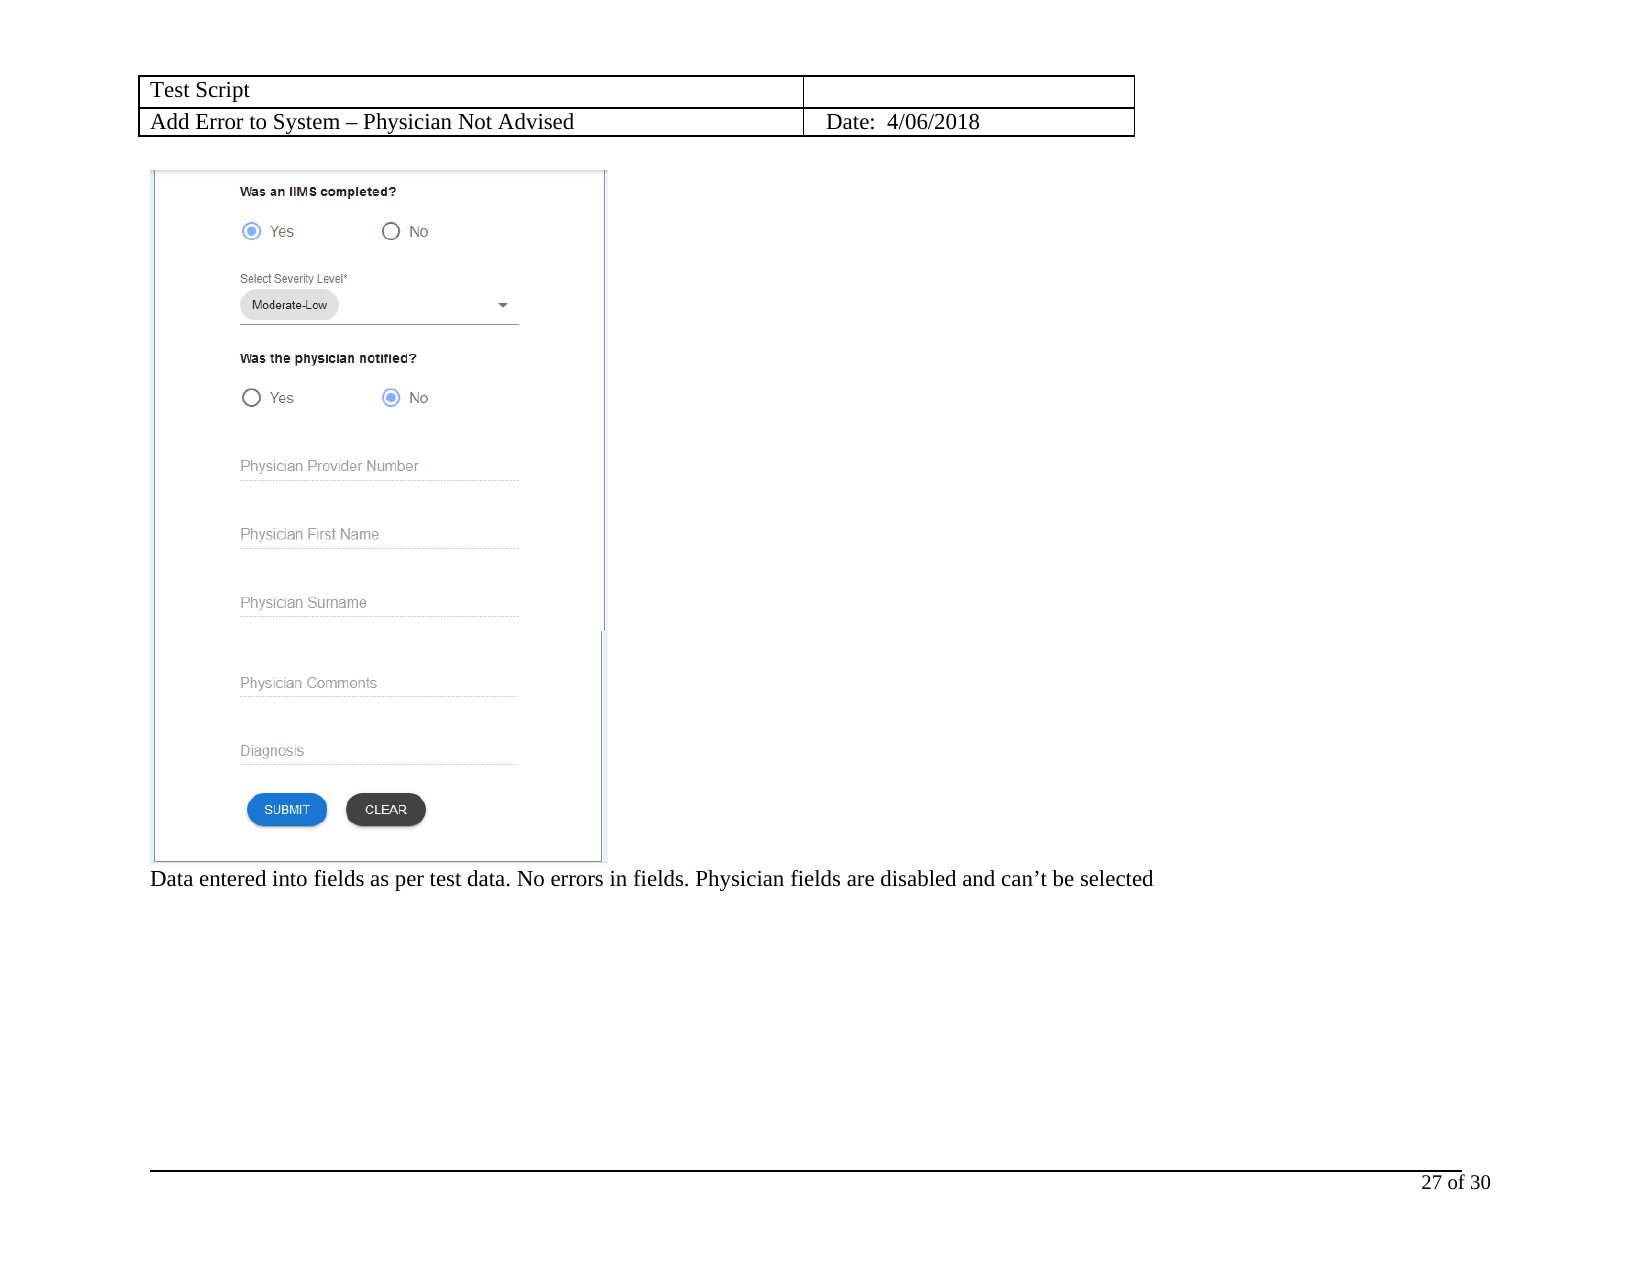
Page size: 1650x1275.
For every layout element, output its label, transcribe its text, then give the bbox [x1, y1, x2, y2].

text Data entered into fields as per test data. No errors in fields. Physician fields are disabled and can’t be selected [150, 865, 1500, 891]
picture [150, 170, 608, 865]
